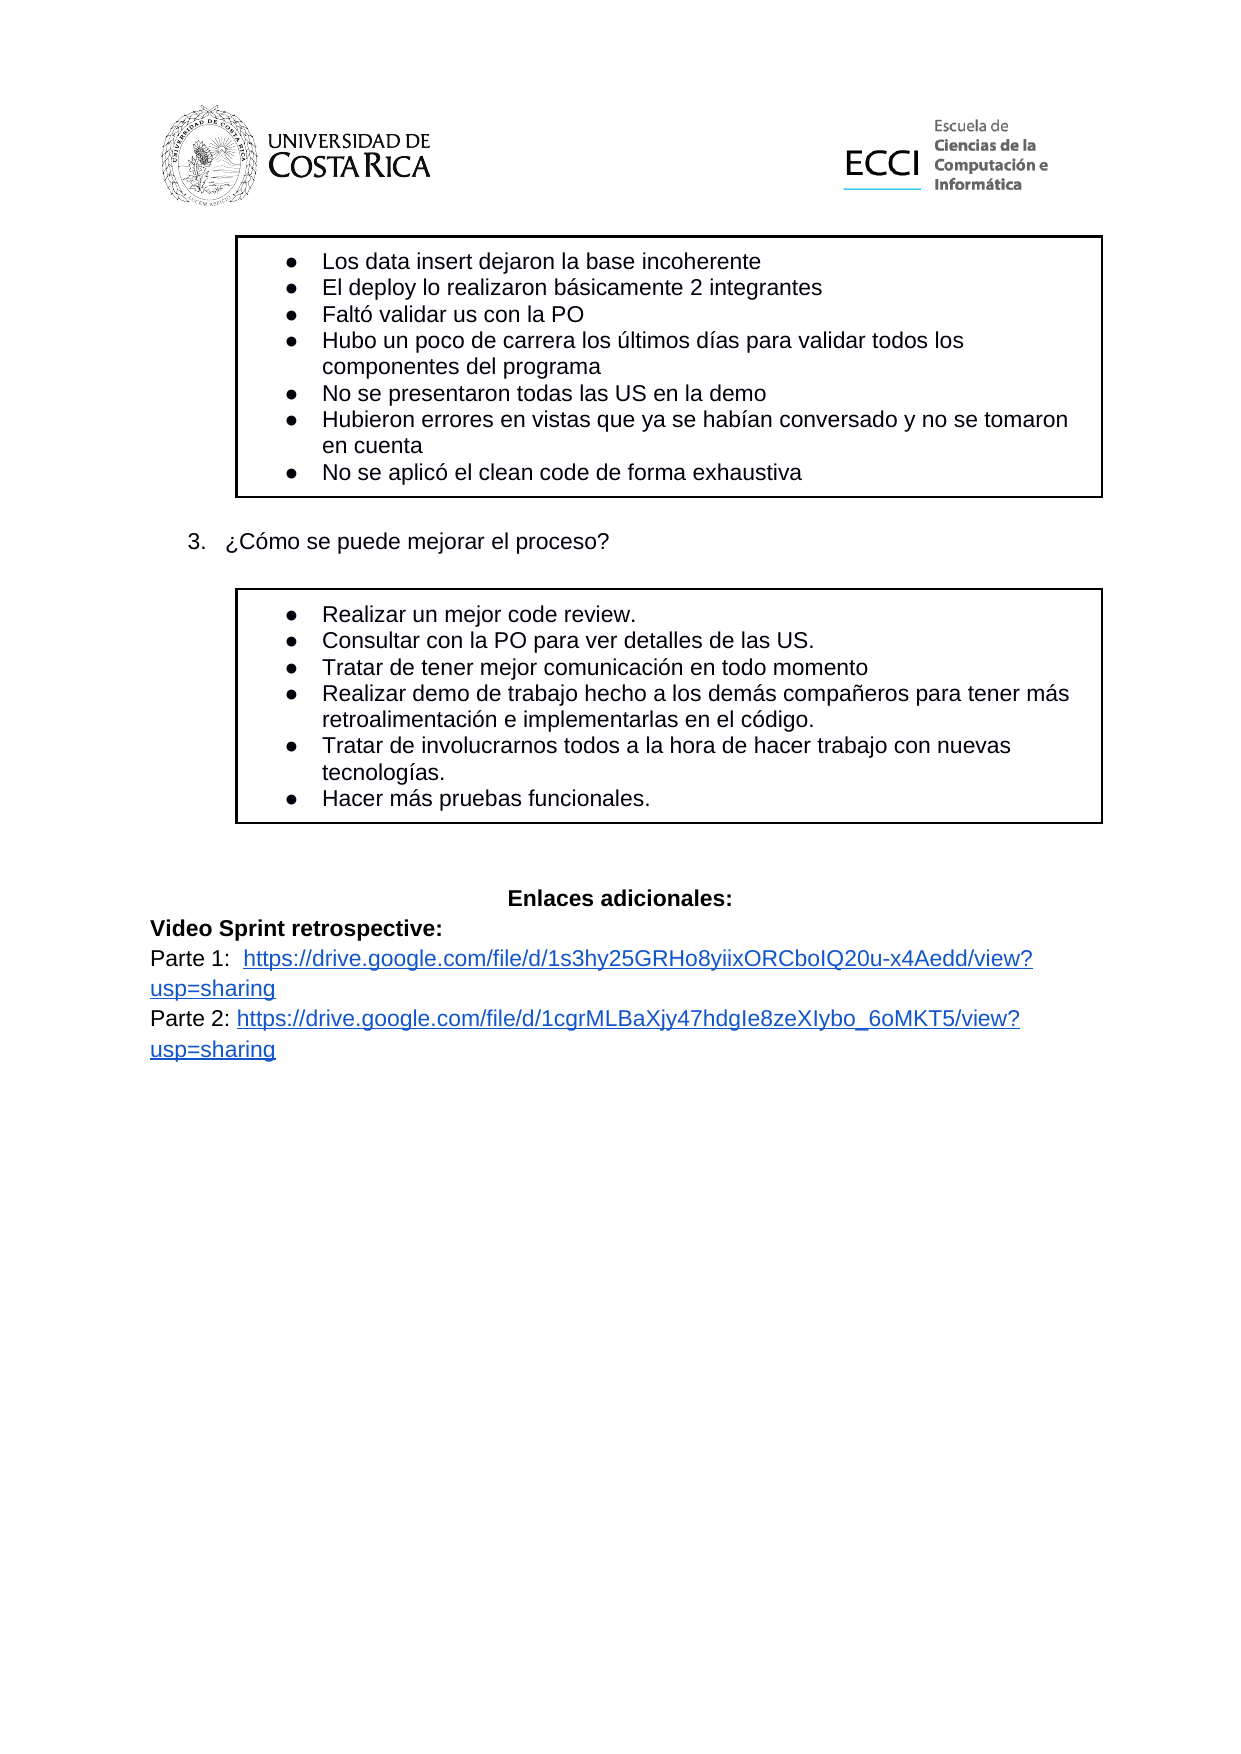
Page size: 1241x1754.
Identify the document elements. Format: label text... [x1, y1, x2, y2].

text Parte 2: https://drive.google.com/file/d/1cgrMLBaXjy47hdgIe8zeXIybo_6oMKT5/view?usp=sharing [150, 1005, 1090, 1062]
table_header Realizar un mejor code review. Consultar con la PO para ver detalles de las US. Tratar de tener mejor comunicación en todo momento Realizar demo de trabajo hecho a los demás compañeros para tener más retroalimentación e implementarlas en el código. Tratar de involucrarnos todos a la hora de hacer trabajo con nuevas tecnologías. Hacer más pruebas funcionales. [238, 590, 1101, 822]
table_header Los data insert dejaron la base incoherente El deploy lo realizaron básicamente 2 integrantes Faltó validar us con la PO Hubo un poco de carrera los últimos días para validar todos los componentes del programa No se presentaron todas las US en la demo Hubieron errores en vistas que ya se habían conversado y no se tomaron en cuenta No se aplicó el clean code de forma exhaustiva [238, 238, 1101, 496]
text Enlaces adicionales: [150, 884, 1090, 911]
list ¿Cómo se puede mejorar el proceso? [187, 528, 1090, 554]
picture [832, 113, 1060, 197]
text Parte 1: https://drive.google.com/file/d/1s3hy25GRHo8yiixORCboIQ20u-x4Aedd/view?usp=sharing [150, 945, 1090, 1001]
text Video Sprint retrospective: [150, 915, 1090, 941]
picture [161, 105, 431, 206]
